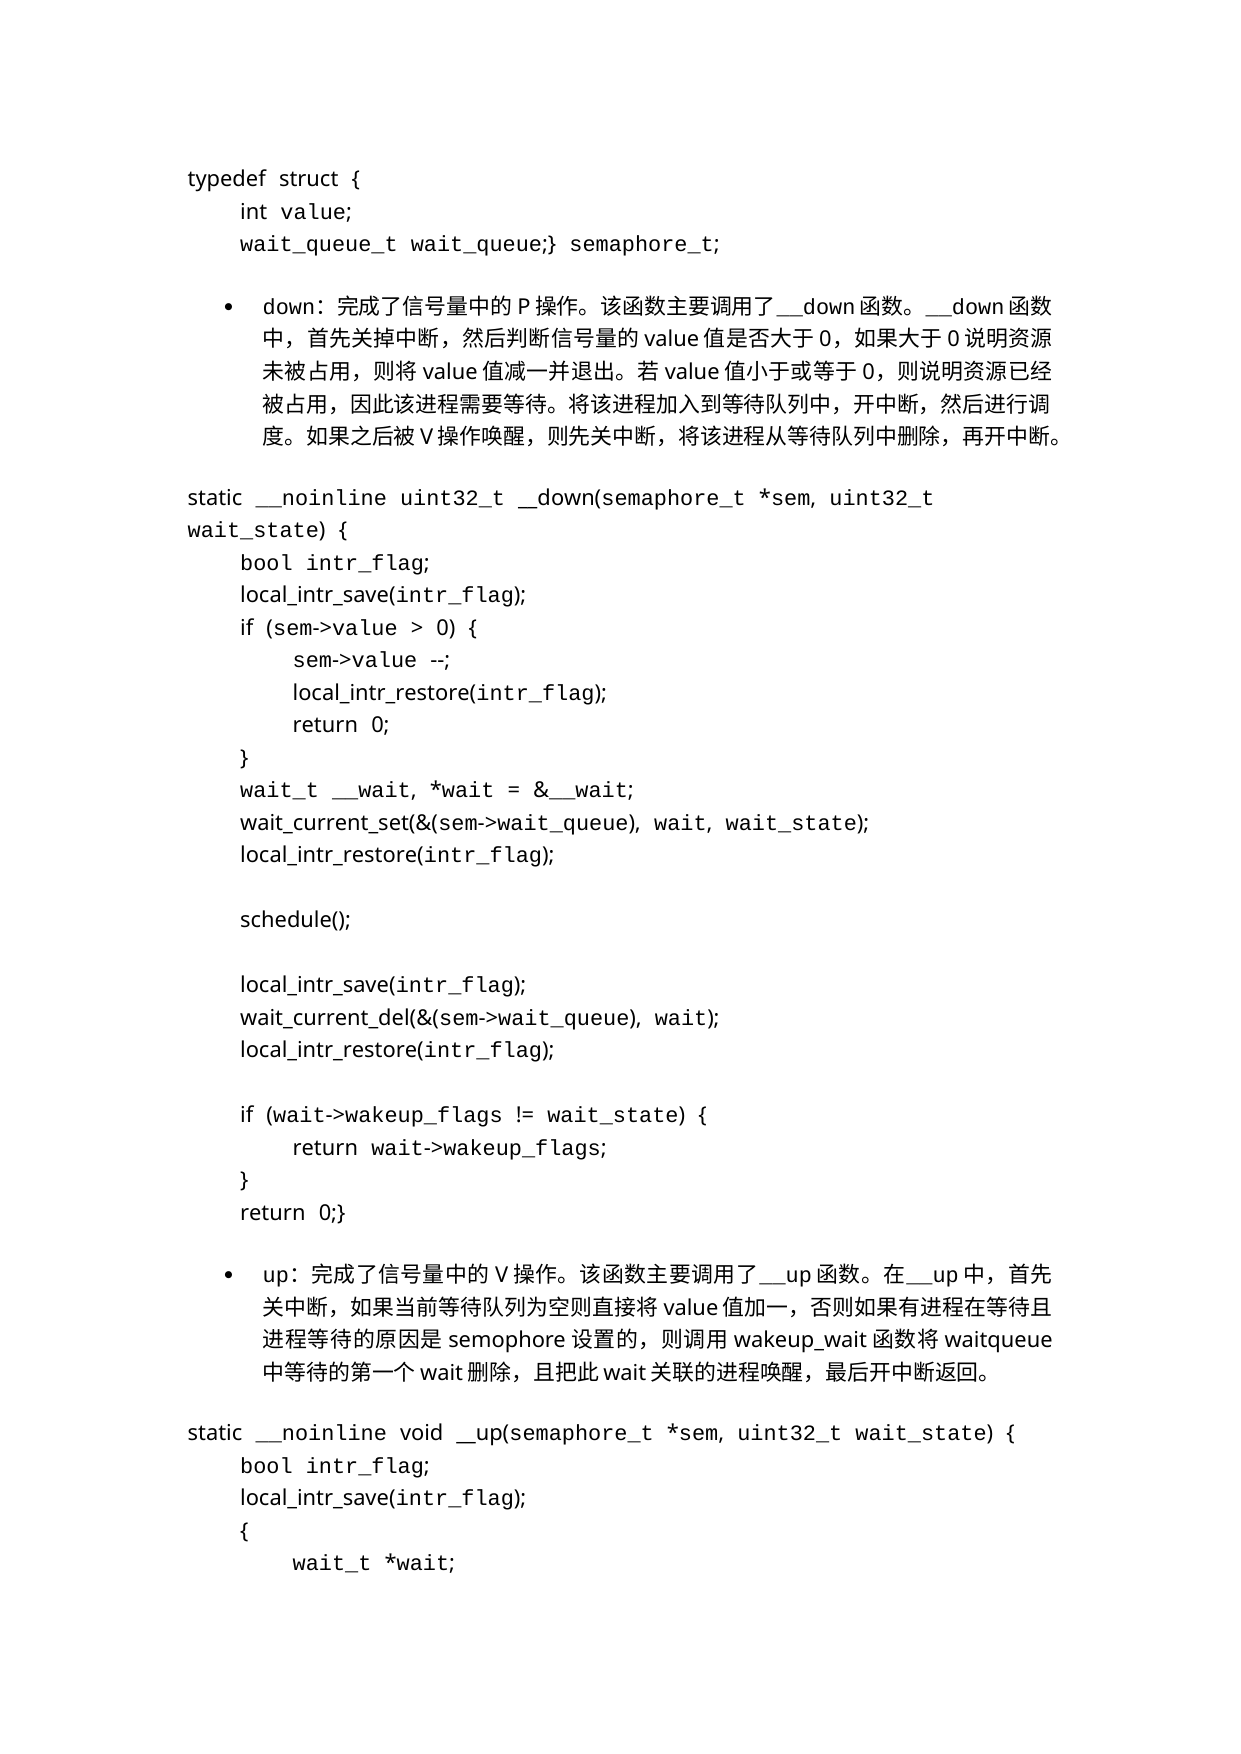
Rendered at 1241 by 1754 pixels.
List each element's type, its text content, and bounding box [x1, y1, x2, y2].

text wait_current_del(&(sem->wait_queue), wait); [187, 1000, 1053, 1033]
text local_intr_restore(intr_flag); [187, 675, 1053, 708]
text } [187, 1163, 1053, 1195]
text bool intr_flag; [187, 545, 1053, 578]
list down：完成了信号量中的P操作。该函数主要调用了__down函数。__down函数中，首先关掉中断，然后判断信号量的value值是否大于0，如果大于0说明资源未被占用，则将value值减一并退出。若value值小于或等于0，则说明资源已经被占用，因此该进程需要等待。将该进程加入到等待队列中，开中断，然后进行调度。如果之后被V操作唤醒，则先关中断，将该进程从等待队列中删除，再开中断。 [225, 289, 1053, 451]
text typedef struct { [187, 162, 1053, 194]
text int value; [187, 194, 1053, 227]
text local_intr_save(intr_flag); [187, 578, 1053, 610]
text wait_t __wait, *wait = &__wait; [187, 773, 1053, 805]
text } [187, 740, 1053, 773]
text wait_t *wait; [187, 1546, 1053, 1579]
text return 0;} [187, 1195, 1053, 1228]
text local_intr_restore(intr_flag); [187, 1033, 1053, 1065]
text schedule(); [187, 903, 1053, 935]
list up：完成了信号量中的V操作。该函数主要调用了__up函数。在__up中，首先关中断，如果当前等待队列为空则直接将value值加一，否则如果有进程在等待且进程等待的原因是semophore设置的，则调用wakeup_wait函数将waitqueue中等待的第一个wait删除，且把此wait关联的进程唤醒，最后开中断返回。 [225, 1257, 1053, 1387]
text sem->value --; [187, 643, 1053, 675]
text wait_queue_t wait_queue;} semaphore_t; [187, 227, 1053, 259]
text return 0; [187, 708, 1053, 740]
text { [187, 1514, 1053, 1546]
text return wait->wakeup_flags; [187, 1130, 1053, 1163]
text bool intr_flag; [187, 1449, 1053, 1481]
text wait_current_set(&(sem->wait_queue), wait, wait_state); [187, 805, 1053, 838]
text if (sem->value > 0) { [187, 610, 1053, 643]
text local_intr_restore(intr_flag); [187, 838, 1053, 870]
text static __noinline uint32_t __down(semaphore_t *sem, uint32_t wait_state) { [187, 480, 1053, 545]
text if (wait->wakeup_flags != wait_state) { [187, 1098, 1053, 1130]
text local_intr_save(intr_flag); [187, 1481, 1053, 1514]
text static __noinline void __up(semaphore_t *sem, uint32_t wait_state) { [187, 1416, 1053, 1449]
text local_intr_save(intr_flag); [187, 968, 1053, 1000]
